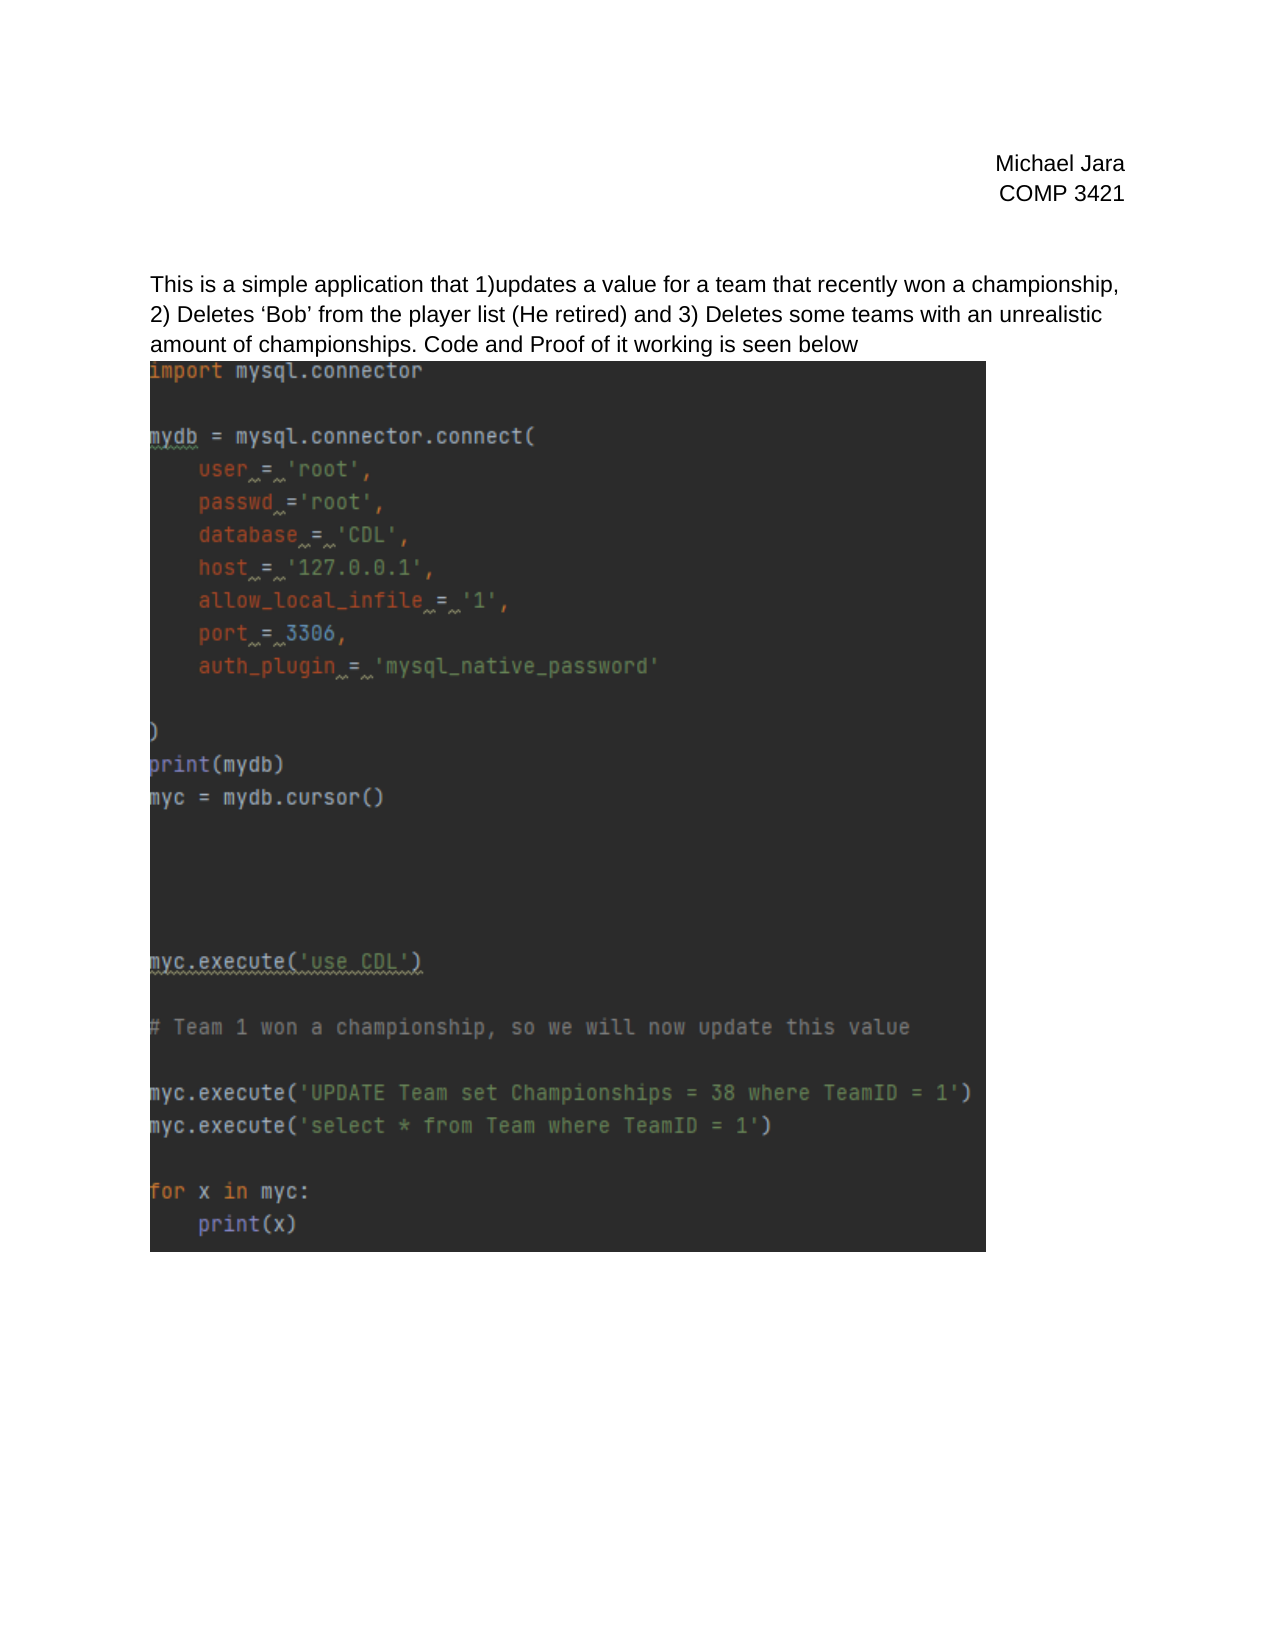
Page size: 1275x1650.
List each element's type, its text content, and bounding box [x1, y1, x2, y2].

picture [150, 361, 986, 1252]
text Michael Jara [150, 150, 1125, 176]
text COMP 3421 [150, 180, 1125, 207]
